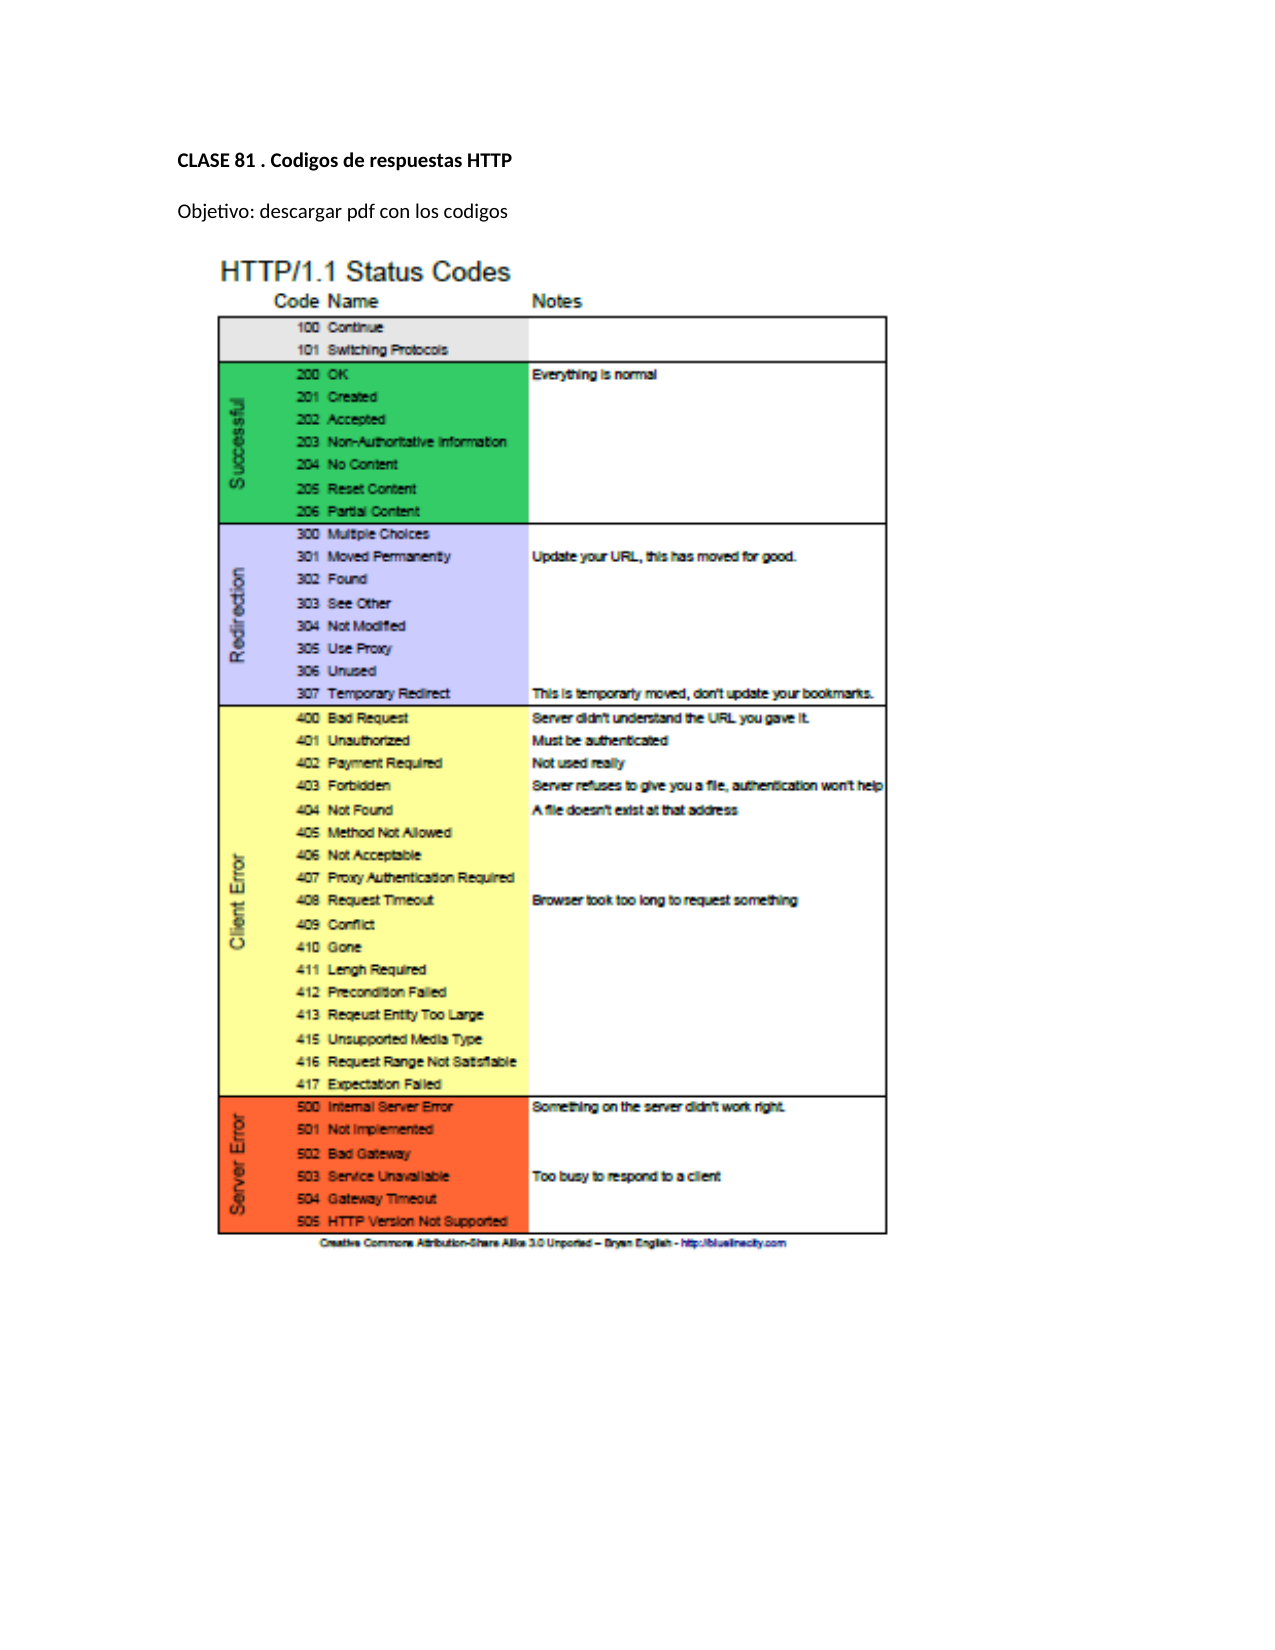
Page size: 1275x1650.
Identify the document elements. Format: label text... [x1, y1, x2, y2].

text Objetivo: descargar pdf con los codigos [177, 198, 1098, 224]
text CLASE 81 . Codigos de respuestas HTTP [177, 148, 1098, 173]
